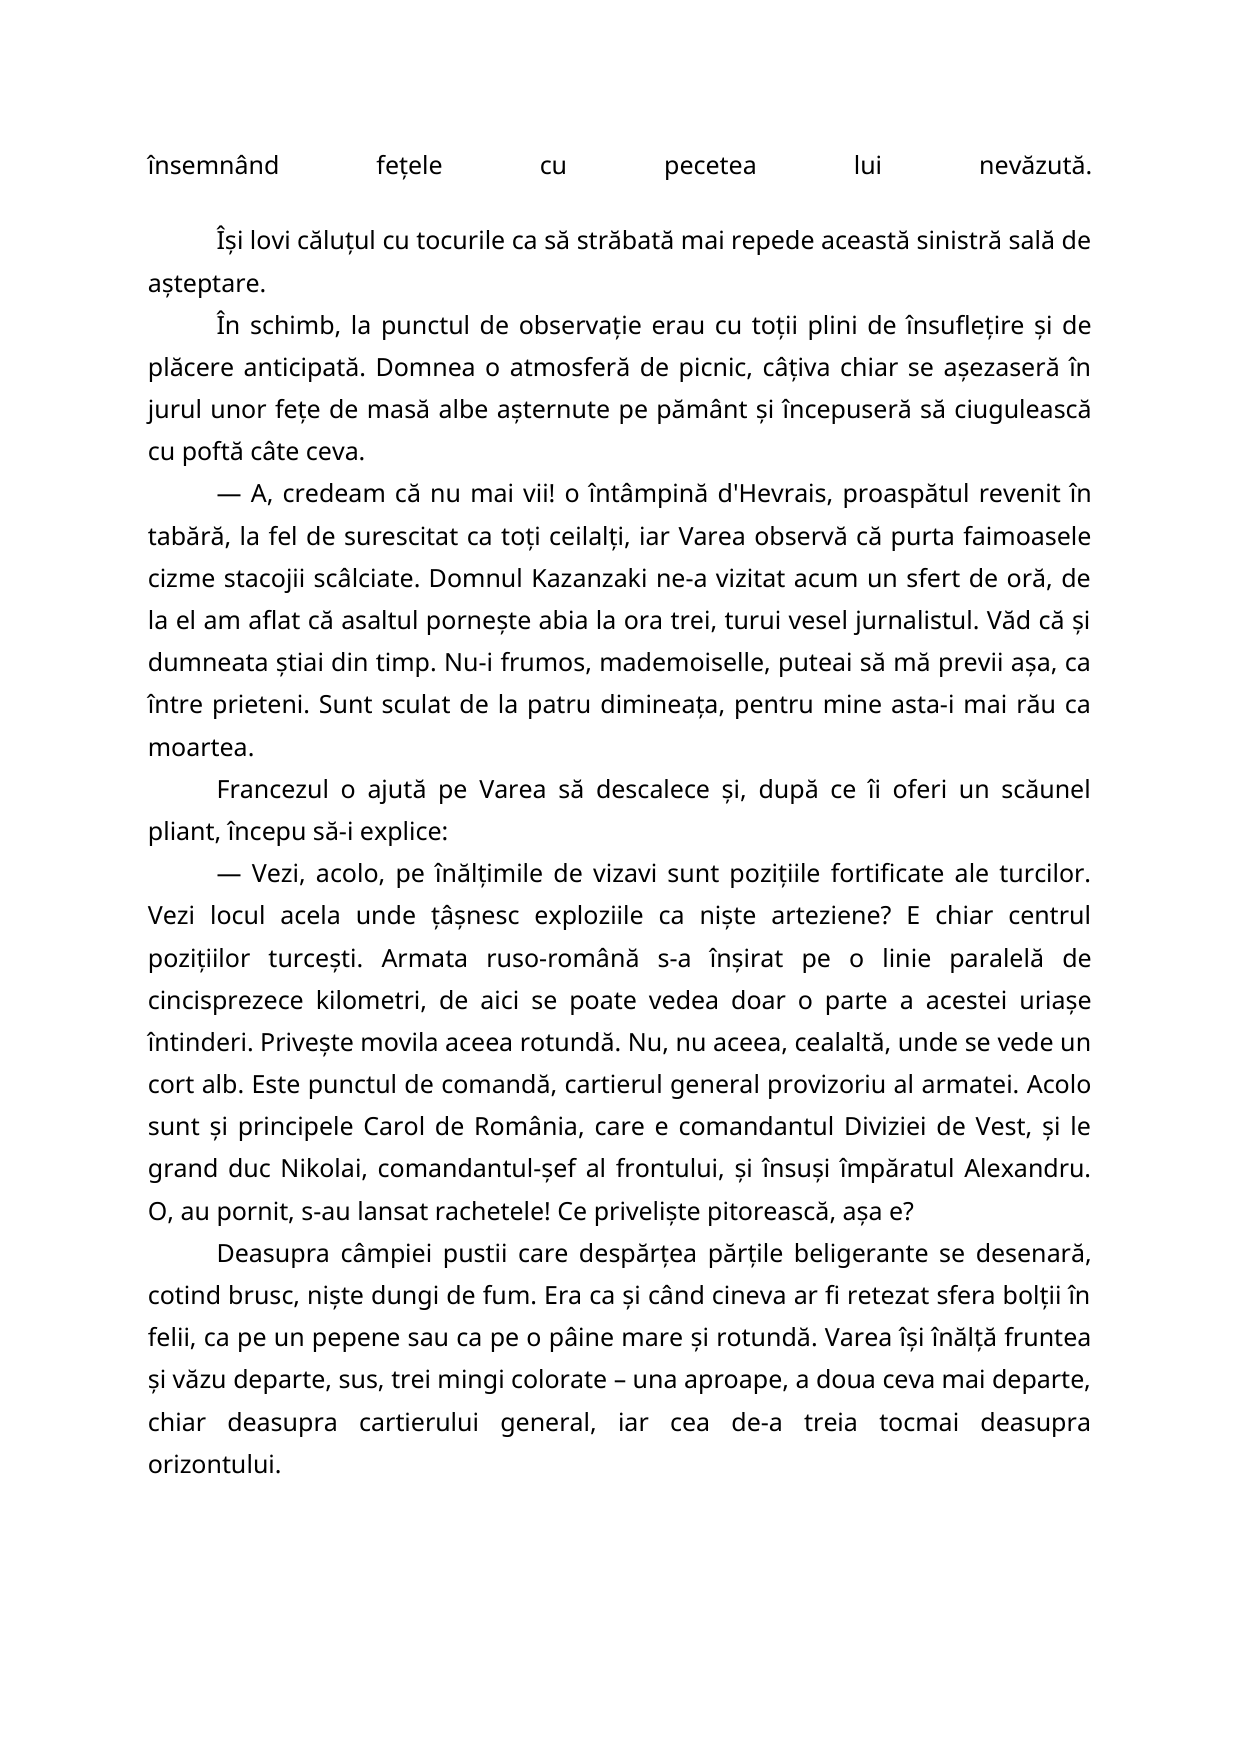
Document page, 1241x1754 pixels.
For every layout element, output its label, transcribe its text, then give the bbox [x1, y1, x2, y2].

text — A, credeam că nu mai vii! o întâmpină d'Hevrais, proaspătul revenit în tabără, la fel de surescitat ca toţi ceilalţi, iar Varea observă că purta faimoasele cizme stacojii scâlciate. Domnul Kazanzaki ne-a vizitat acum un sfert de oră, de la el am aflat că asaltul porneşte abia la ora trei, turui vesel jurnalistul. Văd că şi dumneata ştiai din timp. Nu-i frumos, mademoiselle, puteai să mă previi aşa, ca între prieteni. Sunt sculat de la patru dimineaţa, pentru mine asta-i mai rău ca moartea. [148, 476, 1093, 763]
text Deasupra câmpiei pustii care despărţea părţile beligerante se desenară, cotind brusc, nişte dungi de fum. Era ca şi când cineva ar fi retezat sfera bolţii în felii, ca pe un pepene sau ca pe o pâine mare şi rotundă. Varea îşi înălţă fruntea şi văzu departe, sus, trei mingi colorate – una aproape, a doua ceva mai departe, chiar deasupra cartierului general, iar cea de-a treia tocmai deasupra orizontului. [148, 1236, 1093, 1481]
text — Vezi, acolo, pe înălţimile de vizavi sunt poziţiile fortificate ale turcilor. Vezi locul acela unde ţâşnesc exploziile ca nişte arteziene? E chiar centrul poziţiilor turceşti. Armata ruso-română s-a înşirat pe o linie paralelă de cincisprezece kilometri, de aici se poate vedea doar o parte a acestei uriaşe întinderi. Priveşte movila aceea rotundă. Nu, nu aceea, cealaltă, unde se vede un cort alb. Este punctul de comandă, cartierul general provizoriu al armatei. Acolo sunt şi principele Carol de România, care e comandantul Diviziei de Vest, şi le grand duc Nikolai, comandantul-şef al frontului, şi însuşi împăratul Alexandru. O, au pornit, s-au lansat rachetele! Ce privelişte pitorească, aşa e? [148, 856, 1093, 1227]
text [148, 148, 1093, 216]
text Francezul o ajută pe Varea să descalece şi, după ce îi oferi un scăunel pliant, începu să-i explice: [148, 771, 1093, 848]
text Îşi lovi căluţul cu tocurile ca să străbată mai repede această sinistră sală de aşteptare. [148, 223, 1093, 299]
text În schimb, la punctul de observaţie erau cu toţii plini de însufleţire şi de plăcere anticipată. Domnea o atmosferă de picnic, câţiva chiar se aşezaseră în jurul unor feţe de masă albe aşternute pe pământ şi începuseră să ciugulească cu poftă câte ceva. [148, 307, 1093, 468]
